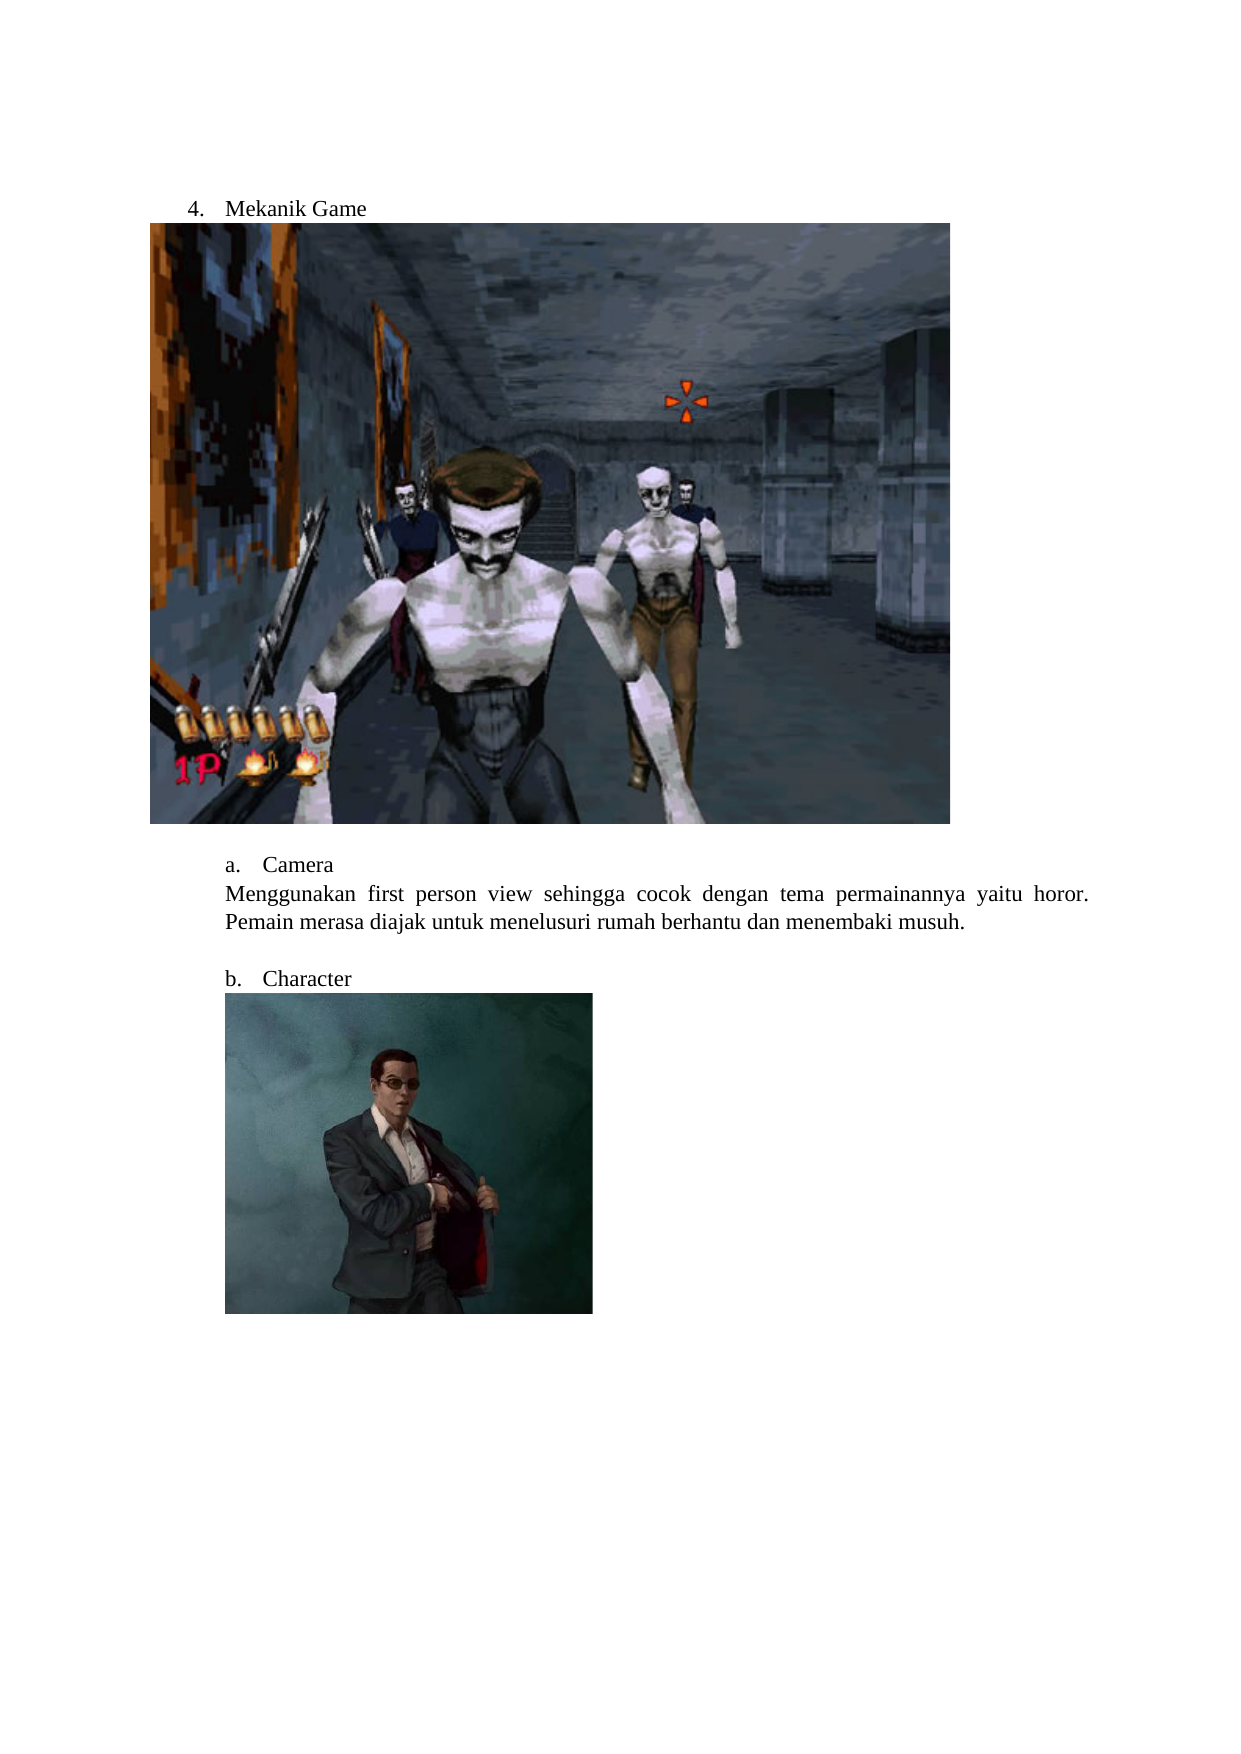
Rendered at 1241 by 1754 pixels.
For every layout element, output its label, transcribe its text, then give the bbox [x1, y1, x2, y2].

list Camera [225, 851, 1090, 877]
list Mekanik Game [187, 195, 1090, 221]
picture [225, 993, 593, 1314]
list Character [225, 965, 1090, 991]
list Menggunakan first person view sehingga cocok dengan tema permainannya yaitu horor. Pemain merasa diajak untuk menelusuri rumah berhantu dan menembaki musuh. [225, 879, 1090, 934]
picture [150, 223, 951, 824]
